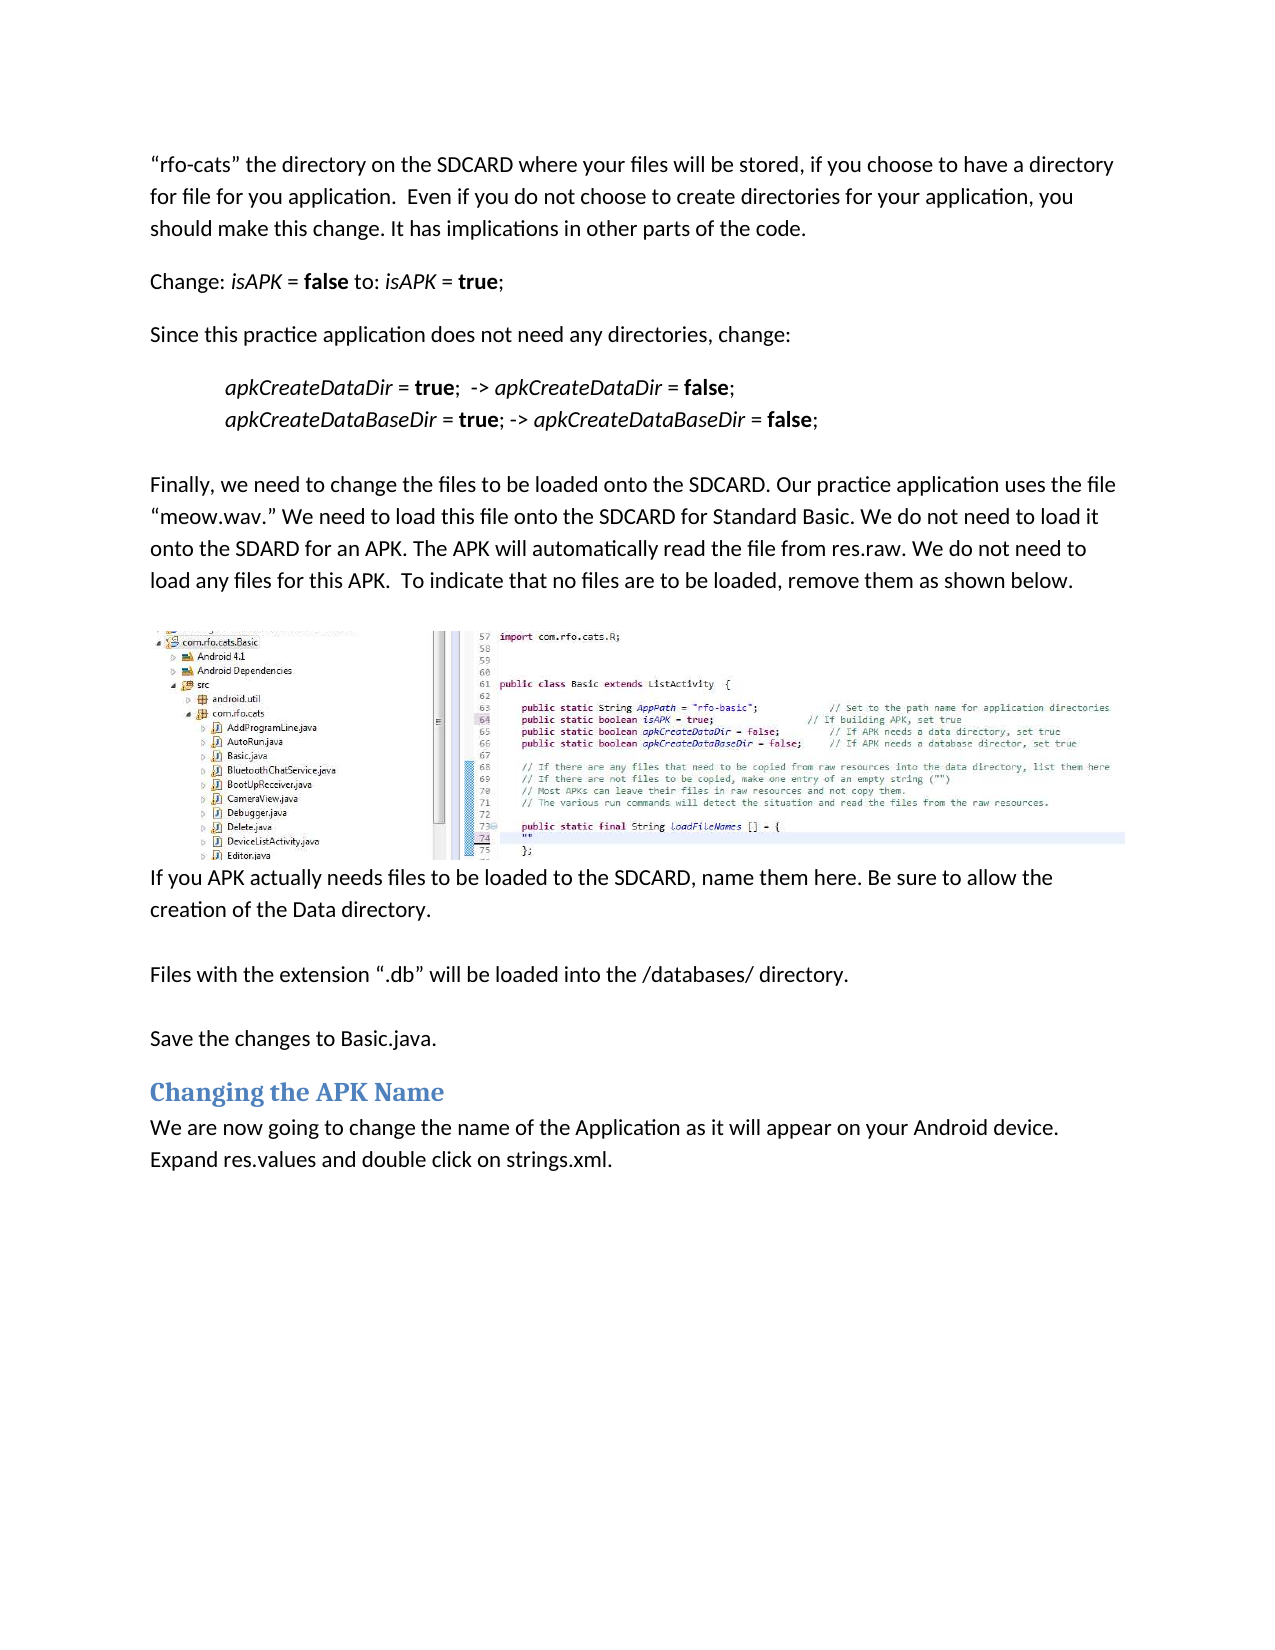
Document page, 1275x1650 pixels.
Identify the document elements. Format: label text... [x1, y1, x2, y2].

text apkCreateDataDir = true; -> apkCreateDataDir = false; [150, 373, 1125, 401]
text Files with the extension “.db” will be loaded into the /databases/ directory. [150, 960, 1125, 988]
text If you APK actually needs files to be loaded to the SDCARD, name them here. Be sure to allow the creation of the Data directory. [150, 863, 1125, 923]
text We are now going to change the name of the Application as it will appear on your Android device. Expand res.values and double click on strings.xml. [150, 1113, 1125, 1173]
text Finally, we need to change the files to be loaded onto the SDCARD. Our practice application uses the file “meow.wav.” We need to load this file onto the SDCARD for Standard Basic. We do not need to load it onto the SDARD for an APK. The APK will automatically read the file from res.raw. We do not need to load any files for this APK. To indicate that no files are to be loaded, remove them as shown below. [150, 470, 1125, 594]
text Since this practice application does not need any directories, change: [150, 320, 1125, 348]
text apkCreateDataBaseDir = true; -> apkCreateDataBaseDir = false; [150, 406, 1125, 434]
text “rfo-cats” the directory on the SDCARD where your files will be stored, if you choose to have a directory for file for you application. Even if you do not choose to create directories for your application, you should make this change. It has implications in other parts of the code. [150, 150, 1125, 242]
text Change: isAPK = false to: isAPK = true; [150, 267, 1125, 295]
picture [150, 631, 1125, 860]
text Save the changes to Basic.java. [150, 1024, 1125, 1052]
subtitle Changing the APK Name [150, 1077, 1125, 1108]
